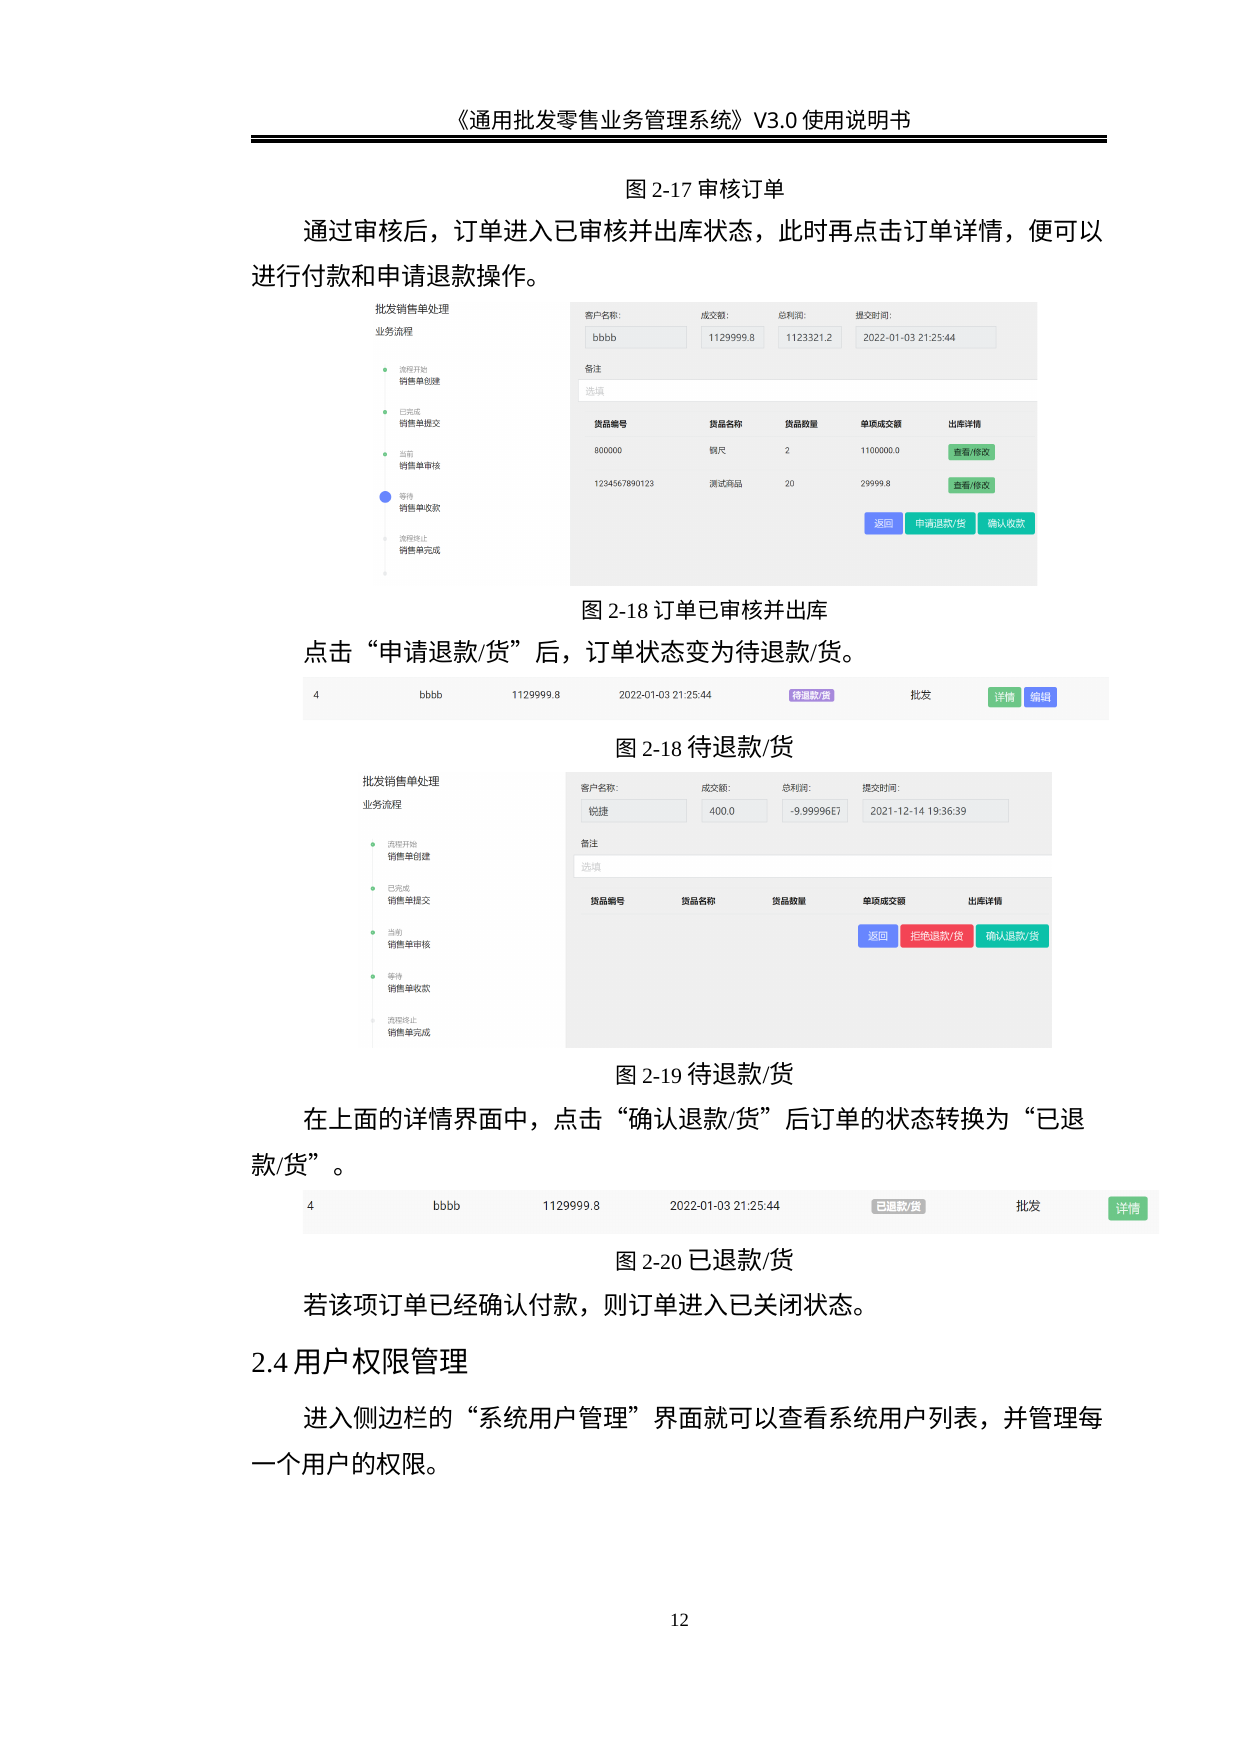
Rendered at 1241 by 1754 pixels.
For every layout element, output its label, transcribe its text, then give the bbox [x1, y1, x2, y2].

picture [372, 302, 1038, 586]
text 图2-18 待退款/货 [251, 727, 1107, 763]
text 点击“申请退款/货”后，订单状态变为待退款/货。 [251, 632, 1107, 668]
text 图2-20 已退款/货 [251, 1241, 1107, 1277]
text 图2-18 订单已审核并出库 [251, 593, 1107, 624]
text 进入侧边栏的“系统用户管理”界面就可以查看系统用户列表，并管理每一个用户的权限。 [251, 1399, 1107, 1481]
picture [302, 1190, 1160, 1234]
text 图2-19 待退款/货 [251, 1054, 1107, 1091]
picture [302, 677, 1109, 721]
text 2.4用户权限管理 [251, 1339, 1107, 1381]
text 在上面的详情界面中，点击“确认退款/货”后订单的状态转换为“已退款/货”。 [251, 1100, 1107, 1181]
text 图2-17 审核订单 [251, 172, 1107, 203]
picture [358, 772, 1052, 1048]
text 若该项订单已经确认付款，则订单进入已关闭状态。 [251, 1286, 1107, 1322]
text 通过审核后，订单进入已审核并出库状态，此时再点击订单详情，便可以进行付款和申请退款操作。 [251, 211, 1107, 293]
